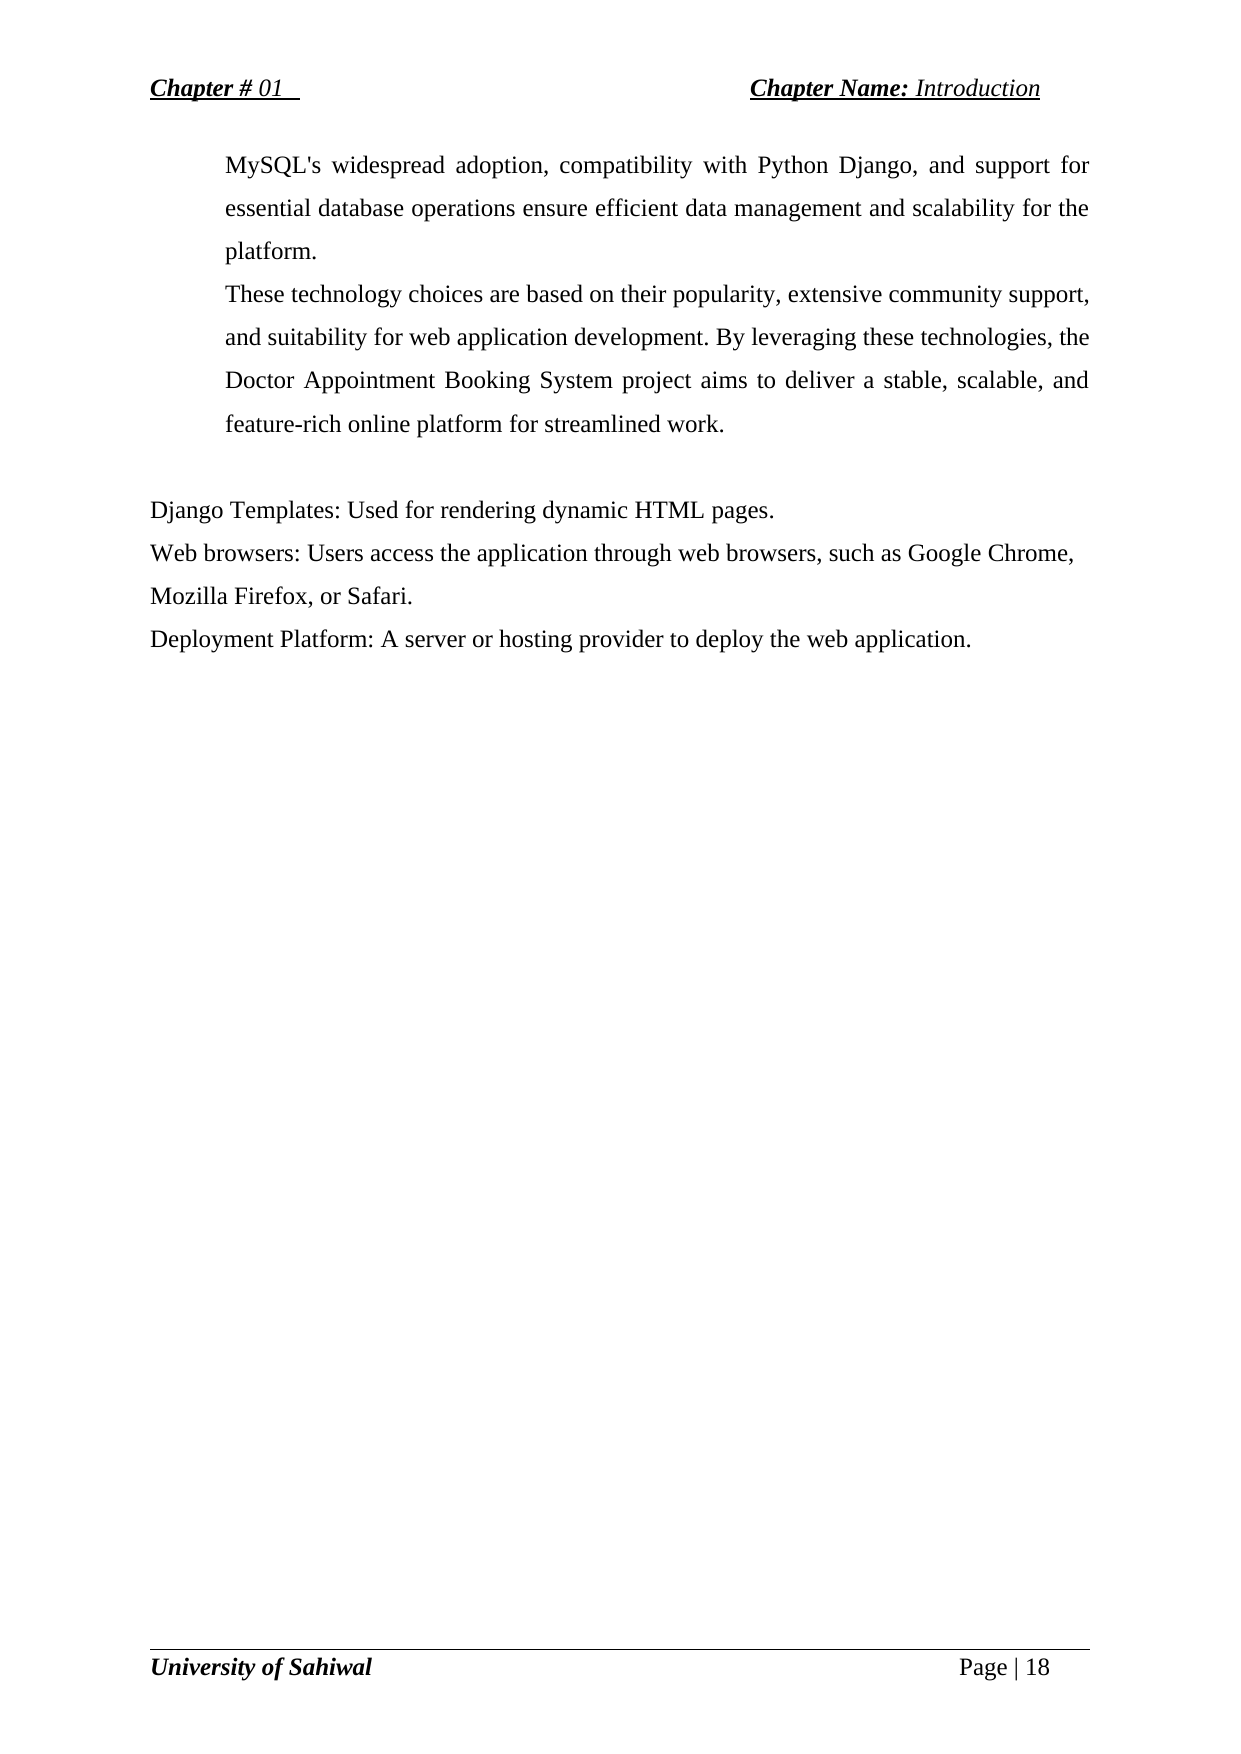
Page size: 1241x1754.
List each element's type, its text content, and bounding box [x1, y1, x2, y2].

text Deployment Platform: A server or hosting provider to deploy the web application. [150, 624, 1090, 653]
text Django Templates: Used for rendering dynamic HTML pages. [150, 495, 1090, 524]
text Web browsers: Users access the application through web browsers, such as Google Chrome, Mozilla Firefox, or Safari. [150, 538, 1090, 610]
text MySQL's widespread adoption, compatibility with Python Django, and support for essential database operations ensure efficient data management and scalability for the platform. [225, 150, 1090, 265]
text These technology choices are based on their popularity, extensive community support, and suitability for web application development. By leveraging these technologies, the Doctor Appointment Booking System project aims to deliver a stable, scalable, and feature-rich online platform for streamlined work. [225, 279, 1090, 437]
